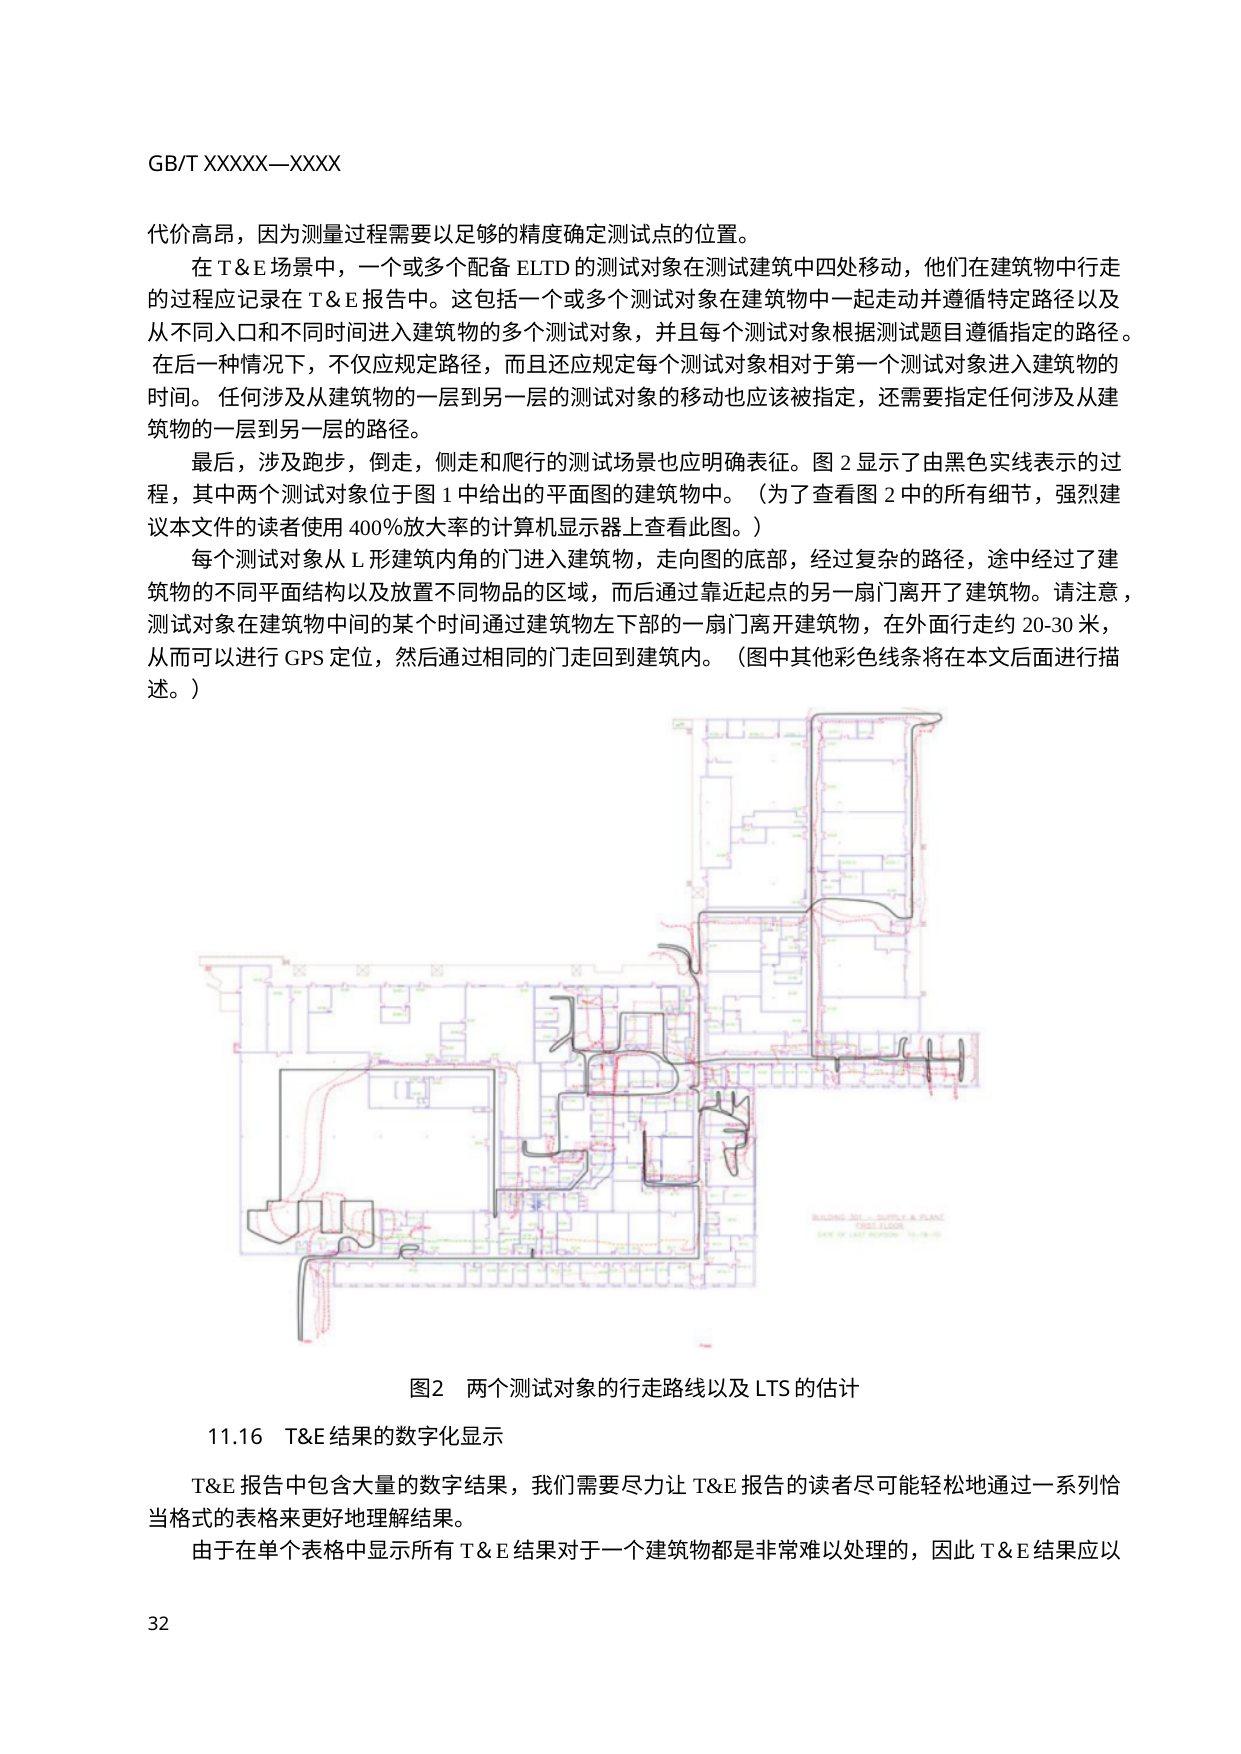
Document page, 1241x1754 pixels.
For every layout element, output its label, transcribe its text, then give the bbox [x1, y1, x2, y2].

text 两个测试对象的行走路线以及LTS的估计 [148, 1370, 1122, 1403]
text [148, 217, 1122, 249]
text 最后，涉及跑步，倒走，侧走和爬行的测试场景也应明确表征。图2显示了由黑色实线表示的过程，其中两个测试对象位于图1中给出的平面图的建筑物中。（为了查看图2中的所有细节，强烈建议本文件的读者使用400％放大率的计算机显示器上查看此图。） [148, 444, 1122, 542]
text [148, 1533, 1122, 1565]
text T&E报告中包含大量的数字结果，我们需要尽力让T&E报告的读者尽可能轻松地通过一系列恰当格式的表格来更好地理解结果。 [148, 1468, 1122, 1533]
picture [191, 704, 993, 1350]
text T&E结果的数字化显示 [207, 1419, 1122, 1452]
text 每个测试对象从L形建筑内角的门进入建筑物，走向图的底部，经过复杂的路径，途中经过了建筑物的不同平面结构以及放置不同物品的区域，而后通过靠近起点的另一扇门离开了建筑物。请注意，测试对象在建筑物中间的某个时间通过建筑物左下部的一扇门离开建筑物，在外面行走约20-30米，从而可以进行GPS定位，然后通过相同的门走回到建筑内。（图中其他彩色线条将在本文后面进行描述。） [148, 542, 1122, 704]
text 在T＆E场景中，一个或多个配备ELTD的测试对象在测试建筑中四处移动，他们在建筑物中行走的过程应记录在T＆E报告中。这包括一个或多个测试对象在建筑物中一起走动并遵循特定路径以及从不同入口和不同时间进入建筑物的多个测试对象，并且每个测试对象根据测试题目遵循指定的路径。 在后一种情况下，不仅应规定路径，而且还应规定每个测试对象相对于第一个测试对象进入建筑物的时间。 任何涉及从建筑物的一层到另一层的测试对象的移动也应该被指定，还需要指定任何涉及从建筑物的一层到另一层的路径。 [148, 249, 1122, 444]
